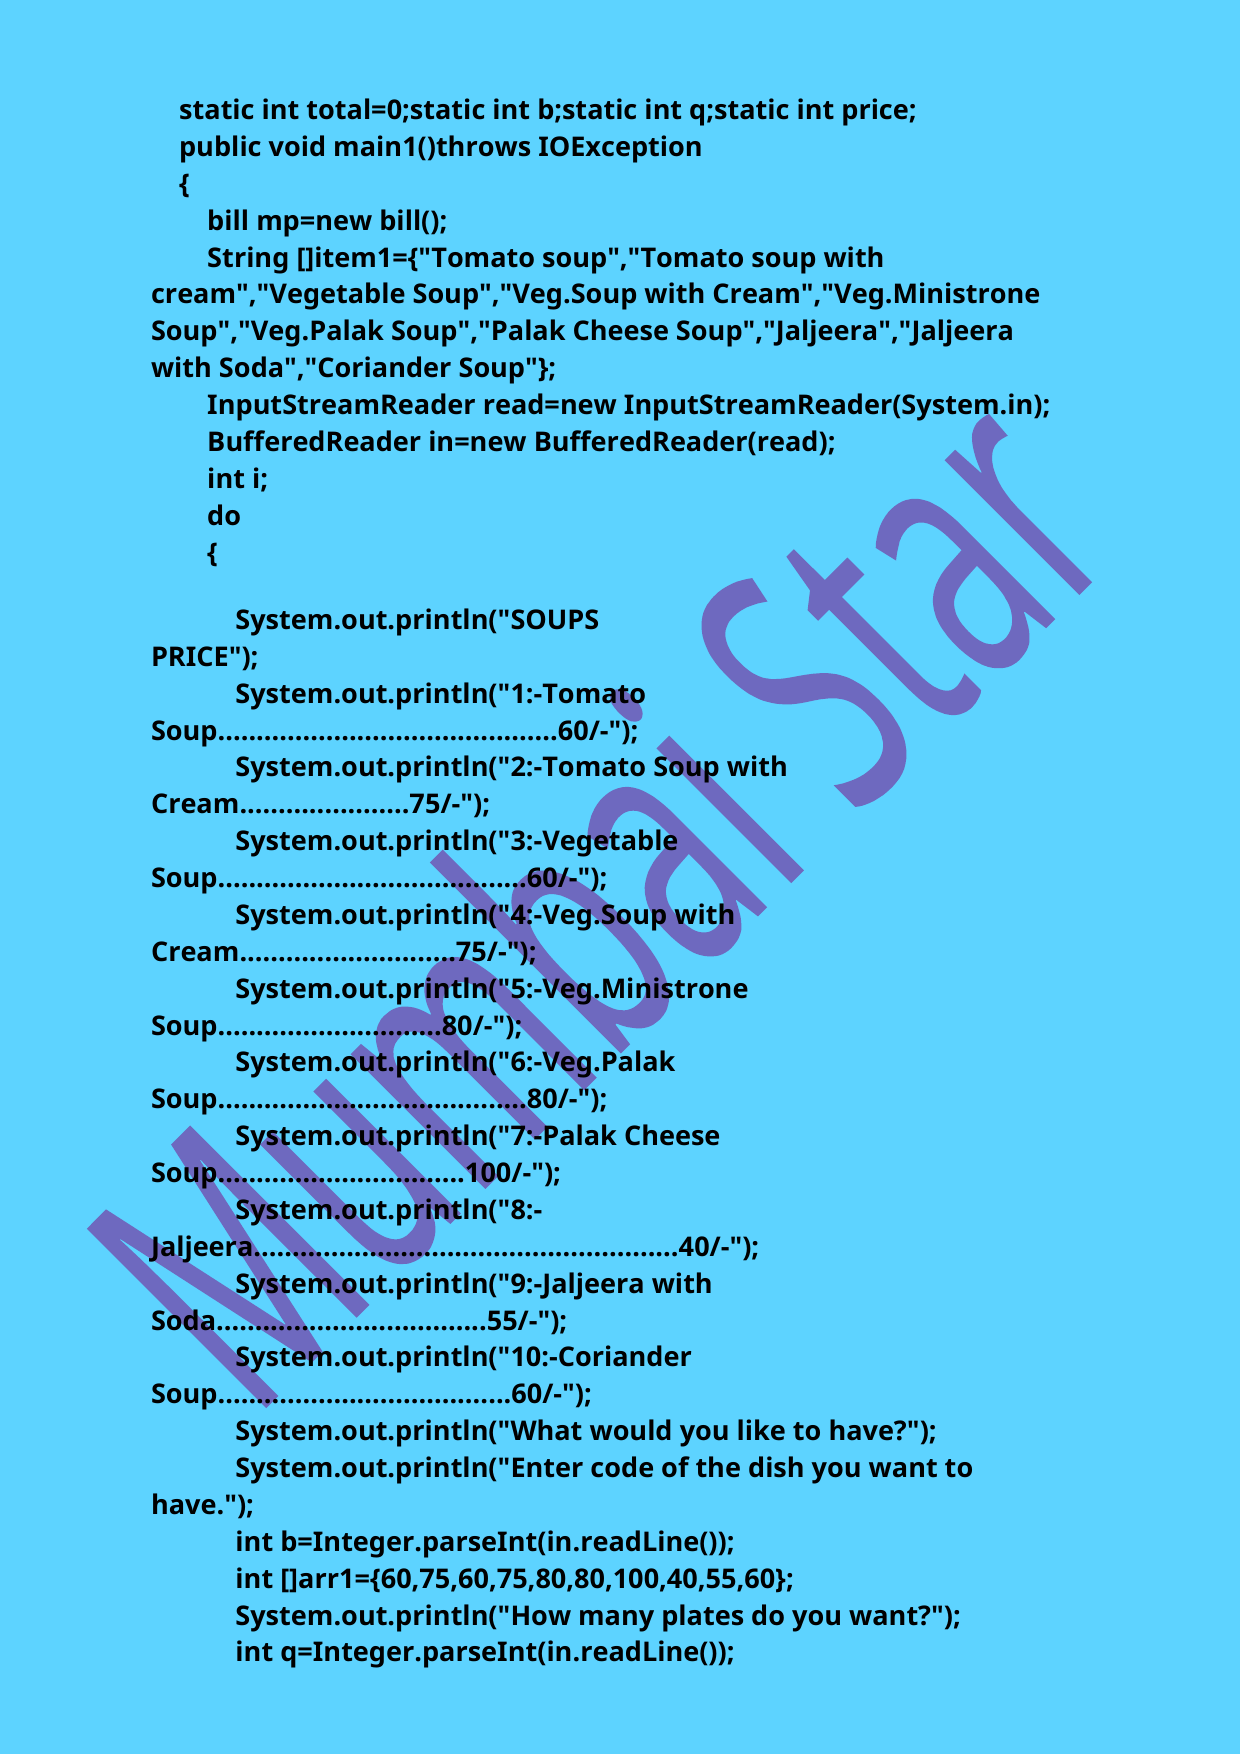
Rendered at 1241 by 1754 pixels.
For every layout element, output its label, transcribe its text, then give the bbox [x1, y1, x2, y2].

text static int total=0;static int b;static int q;static int price; [151, 91, 1052, 127]
text do [151, 496, 1052, 533]
text System.out.println("2:-Tomato Soup with Cream......................75/-"); [151, 748, 1052, 822]
text int i; [151, 459, 1052, 496]
text { [151, 533, 1052, 570]
text System.out.println("6:-Veg.Palak Soup........................................80/-"); [151, 1043, 1052, 1117]
text public void main1()throws IOException [151, 127, 1052, 164]
text InputStreamReader read=new InputStreamReader(System.in); [151, 386, 1052, 422]
text System.out.println("3:-Vegetable Soup........................................60/-"); [151, 822, 1052, 895]
text System.out.println("Enter code of the dish you want to have."); [151, 1448, 1052, 1522]
text System.out.println("What would you like to have?"); [151, 1412, 1052, 1448]
text int b=Integer.parseInt(in.readLine()); [151, 1522, 1052, 1559]
text System.out.println("SOUPS PRICE"); [151, 600, 1052, 674]
text int []arr1={60,75,60,75,80,80,100,40,55,60}; [151, 1559, 1052, 1596]
text System.out.println("5:-Veg.Ministrone Soup.............................80/-"); [151, 969, 1052, 1043]
text int q=Integer.parseInt(in.readLine()); [151, 1633, 1052, 1670]
text System.out.println("4:-Veg.Soup with Cream............................75/-"); [151, 895, 1052, 969]
text String []item1={"Tomato soup","Tomato soup with cream","Vegetable Soup","Veg.Soup with Cream","Veg.Ministrone Soup","Veg.Palak Soup","Palak Cheese Soup","Jaljeera","Jaljeera with Soda","Coriander Soup"}; [151, 238, 1052, 386]
text System.out.println("1:-Tomato Soup............................................60/-"); [151, 674, 1052, 748]
text System.out.println("9:-Jaljeera with Soda...................................55/-"); [151, 1264, 1052, 1338]
text System.out.println("7:-Palak Cheese Soup................................100/-"); [151, 1117, 1052, 1190]
text { [151, 164, 1052, 201]
text System.out.println("How many plates do you want?"); [151, 1596, 1052, 1633]
text bill mp=new bill(); [151, 201, 1052, 238]
text System.out.println("8:-Jaljeera.......................................................40/-"); [151, 1190, 1052, 1264]
text System.out.println("10:-Coriander Soup......................................60/-"); [151, 1338, 1052, 1412]
text BufferedReader in=new BufferedReader(read); [151, 422, 1052, 459]
